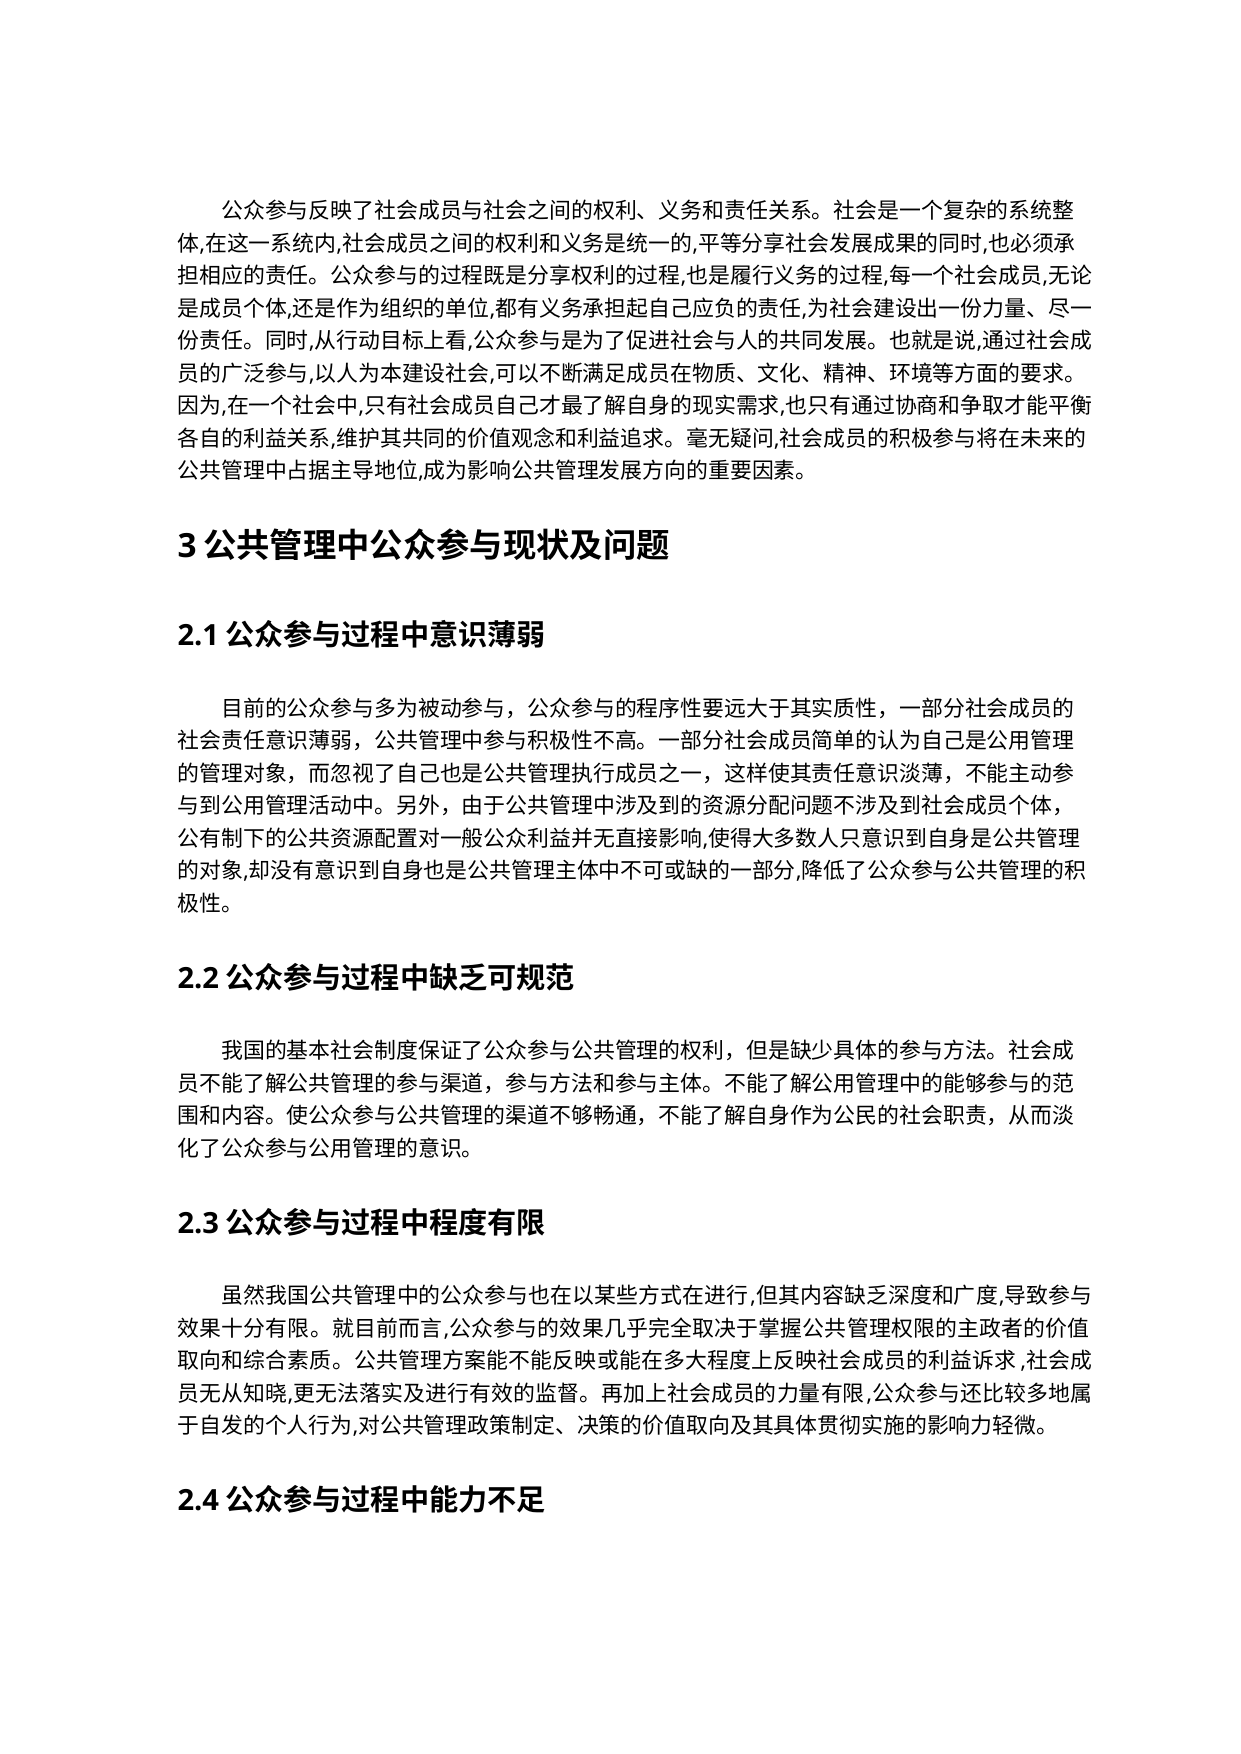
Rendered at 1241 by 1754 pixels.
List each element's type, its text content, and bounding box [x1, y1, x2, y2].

text 2.2公众参与过程中缺乏可规范 [177, 943, 1092, 1008]
text 2.4公众参与过程中能力不足 [177, 1465, 1092, 1530]
text 2.1公众参与过程中意识薄弱 [177, 600, 1092, 665]
text 我国的基本社会制度保证了公众参与公共管理的权利，但是缺少具体的参与方法。社会成员不能了解公共管理的参与渠道，参与方法和参与主体。不能了解公用管理中的能够参与的范围和内容。使公众参与公共管理的渠道不够畅通，不能了解自身作为公民的社会职责，从而淡化了公众参与公用管理的意识。 [177, 1033, 1092, 1163]
text 虽然我国公共管理中的公众参与也在以某些方式在进行,但其内容缺乏深度和广度,导致参与效果十分有限。就目前而言,公众参与的效果几乎完全取决于掌握公共管理权限的主政者的价值取向和综合素质。公共管理方案能不能反映或能在多大程度上反映社会成员的利益诉求,社会成员无从知晓,更无法落实及进行有效的监督。再加上社会成员的力量有限,公众参与还比较多地属于自发的个人行为,对公共管理政策制定、决策的价值取向及其具体贯彻实施的影响力轻微。 [177, 1278, 1092, 1440]
text 目前的公众参与多为被动参与，公众参与的程序性要远大于其实质性，一部分社会成员的社会责任意识薄弱，公共管理中参与积极性不高。一部分社会成员简单的认为自己是公用管理的管理对象，而忽视了自己也是公共管理执行成员之一，这样使其责任意识淡薄，不能主动参与到公用管理活动中。另外，由于公共管理中涉及到的资源分配问题不涉及到社会成员个体，公有制下的公共资源配置对一般公众利益并无直接影响,使得大多数人只意识到自身是公共管理的对象,却没有意识到自身也是公共管理主体中不可或缺的一部分,降低了公众参与公共管理的积极性。 [177, 690, 1092, 918]
text 2.3公众参与过程中程度有限 [177, 1188, 1092, 1253]
text 公众参与反映了社会成员与社会之间的权利、义务和责任关系。社会是一个复杂的系统整体,在这一系统内,社会成员之间的权利和义务是统一的,平等分享社会发展成果的同时,也必须承担相应的责任。公众参与的过程既是分享权利的过程,也是履行义务的过程,每一个社会成员,无论是成员个体,还是作为组织的单位,都有义务承担起自己应负的责任,为社会建设出一份力量、尽一份责任。同时,从行动目标上看,公众参与是为了促进社会与人的共同发展。也就是说,通过社会成员的广泛参与,以人为本建设社会,可以不断满足成员在物质、文化、精神、环境等方面的要求。因为,在一个社会中,只有社会成员自己才最了解自身的现实需求,也只有通过协商和争取才能平衡各自的利益关系,维护其共同的价值观念和利益追求。毫无疑问,社会成员的积极参与将在未来的公共管理中占据主导地位,成为影响公共管理发展方向的重要因素。 [177, 193, 1092, 485]
text 3公共管理中公众参与现状及问题 [177, 510, 1092, 575]
